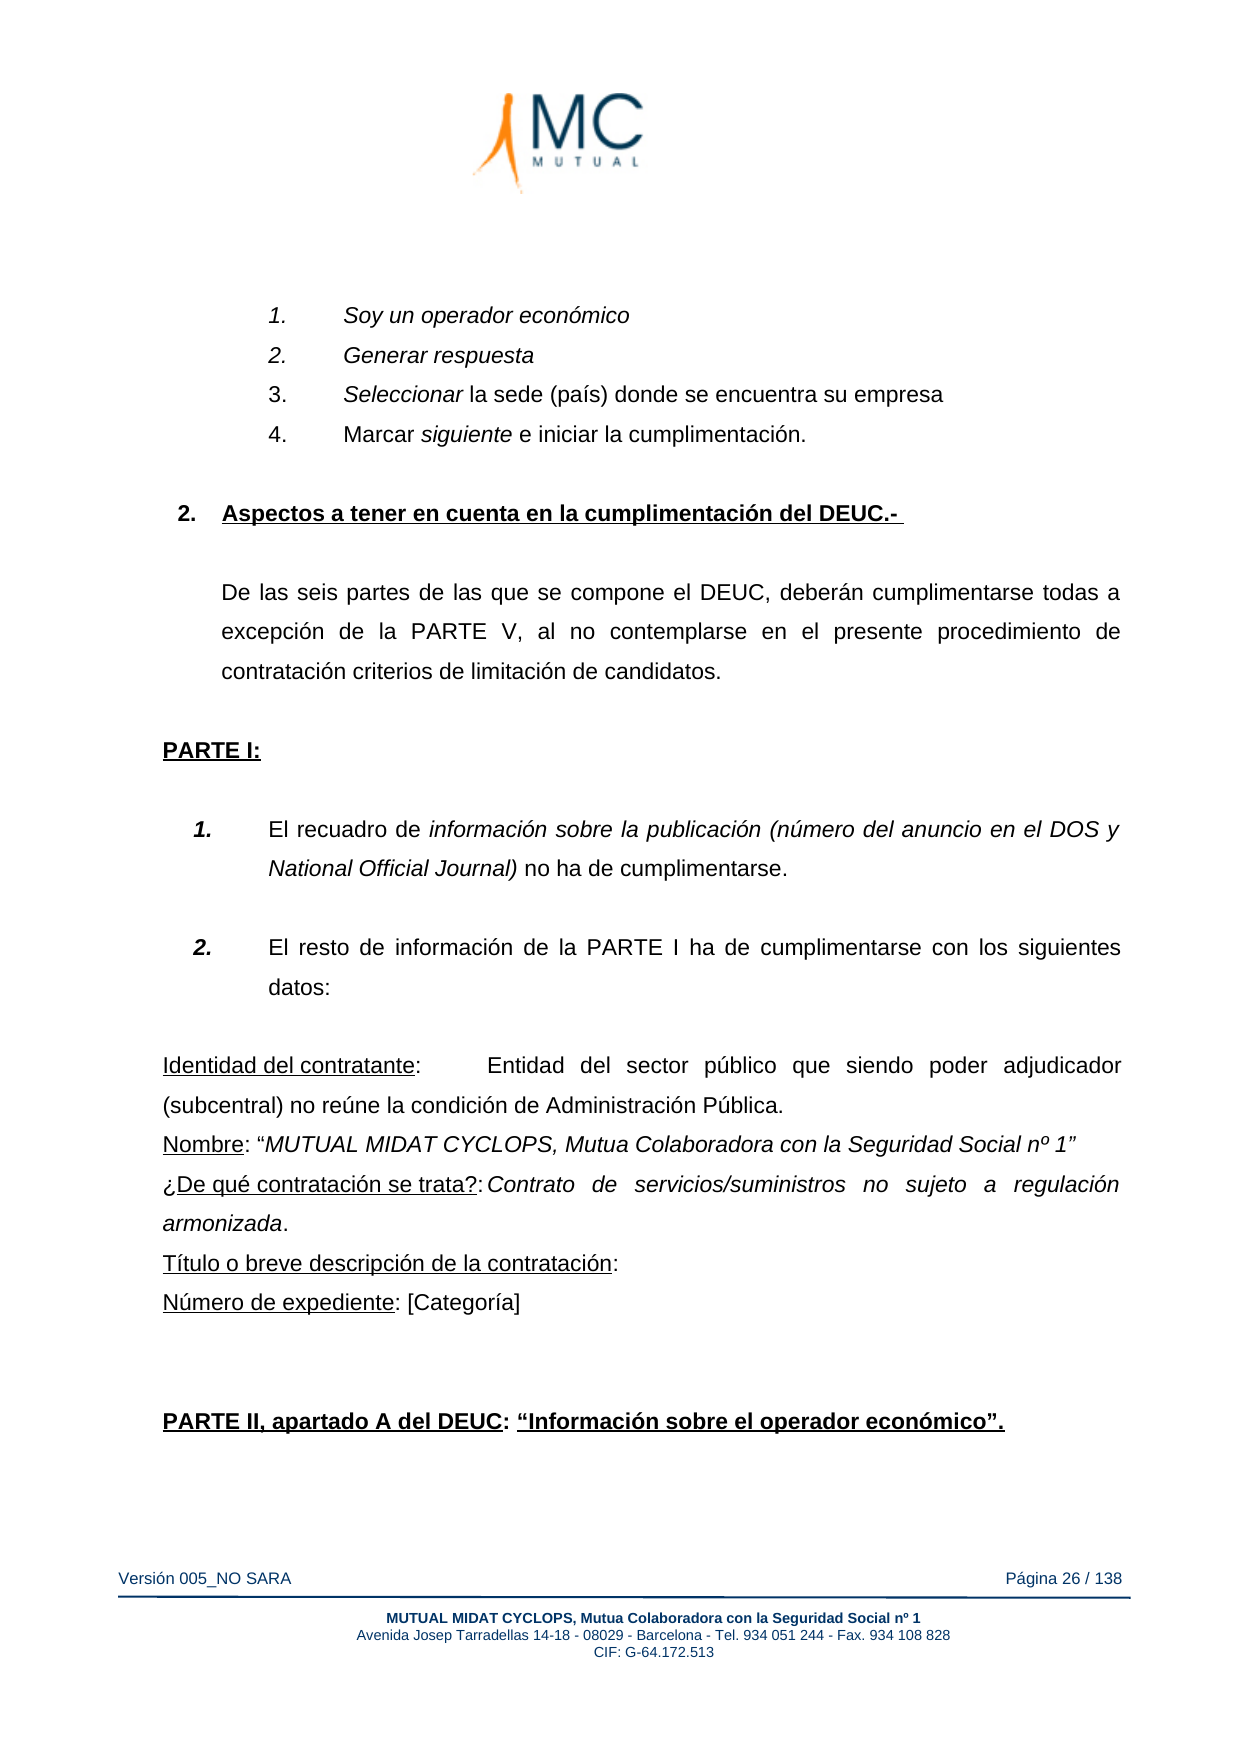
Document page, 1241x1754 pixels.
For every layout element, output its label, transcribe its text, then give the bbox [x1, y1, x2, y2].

list El recuadro de información sobre la publicación (número del anuncio en el DOS y National Official Journal) no ha de cumplimentarse. [193, 816, 1122, 881]
picture [472, 93, 651, 194]
text Nombre: “MUTUAL MIDAT CYCLOPS, Mutua Colaboradora con la Seguridad Social nº 1” [162, 1131, 1122, 1158]
list Marcar siguiente e iniciar la cumplimentación. [268, 421, 1122, 447]
list Generar respuesta [268, 342, 1122, 368]
list El resto de información de la PARTE I ha de cumplimentarse con los siguientes datos: [193, 934, 1122, 1000]
text PARTE I: [162, 737, 1122, 763]
text De las seis partes de las que se compone el DEUC, deberán cumplimentarse todas a excepción de la PARTE V, al no contemplarse en el presente procedimiento de contratación criterios de limitación de candidatos. [221, 579, 1122, 684]
list Aspectos a tener en cuenta en la cumplimentación del DEUC.- [177, 500, 1122, 526]
text Número de expediente: [162, 1289, 1122, 1316]
text Identidad del contratante: Entidad del sector público que siendo poder adjudicador (subcentral) no reúne la condición de Administración Pública. [162, 1052, 1122, 1118]
list Seleccionar la sede (país) donde se encuentra su empresa [268, 381, 1122, 408]
list Soy un operador económico [268, 302, 1122, 329]
text PARTE II, apartado A del DEUC: “Información sobre el operador económico”. [162, 1408, 1122, 1434]
text ¿De qué contratación se trata?: Contrato de servicios/suministros no sujeto a regulación armonizada. [162, 1171, 1122, 1237]
text Título o breve descripción de la contratación: [162, 1250, 1122, 1276]
